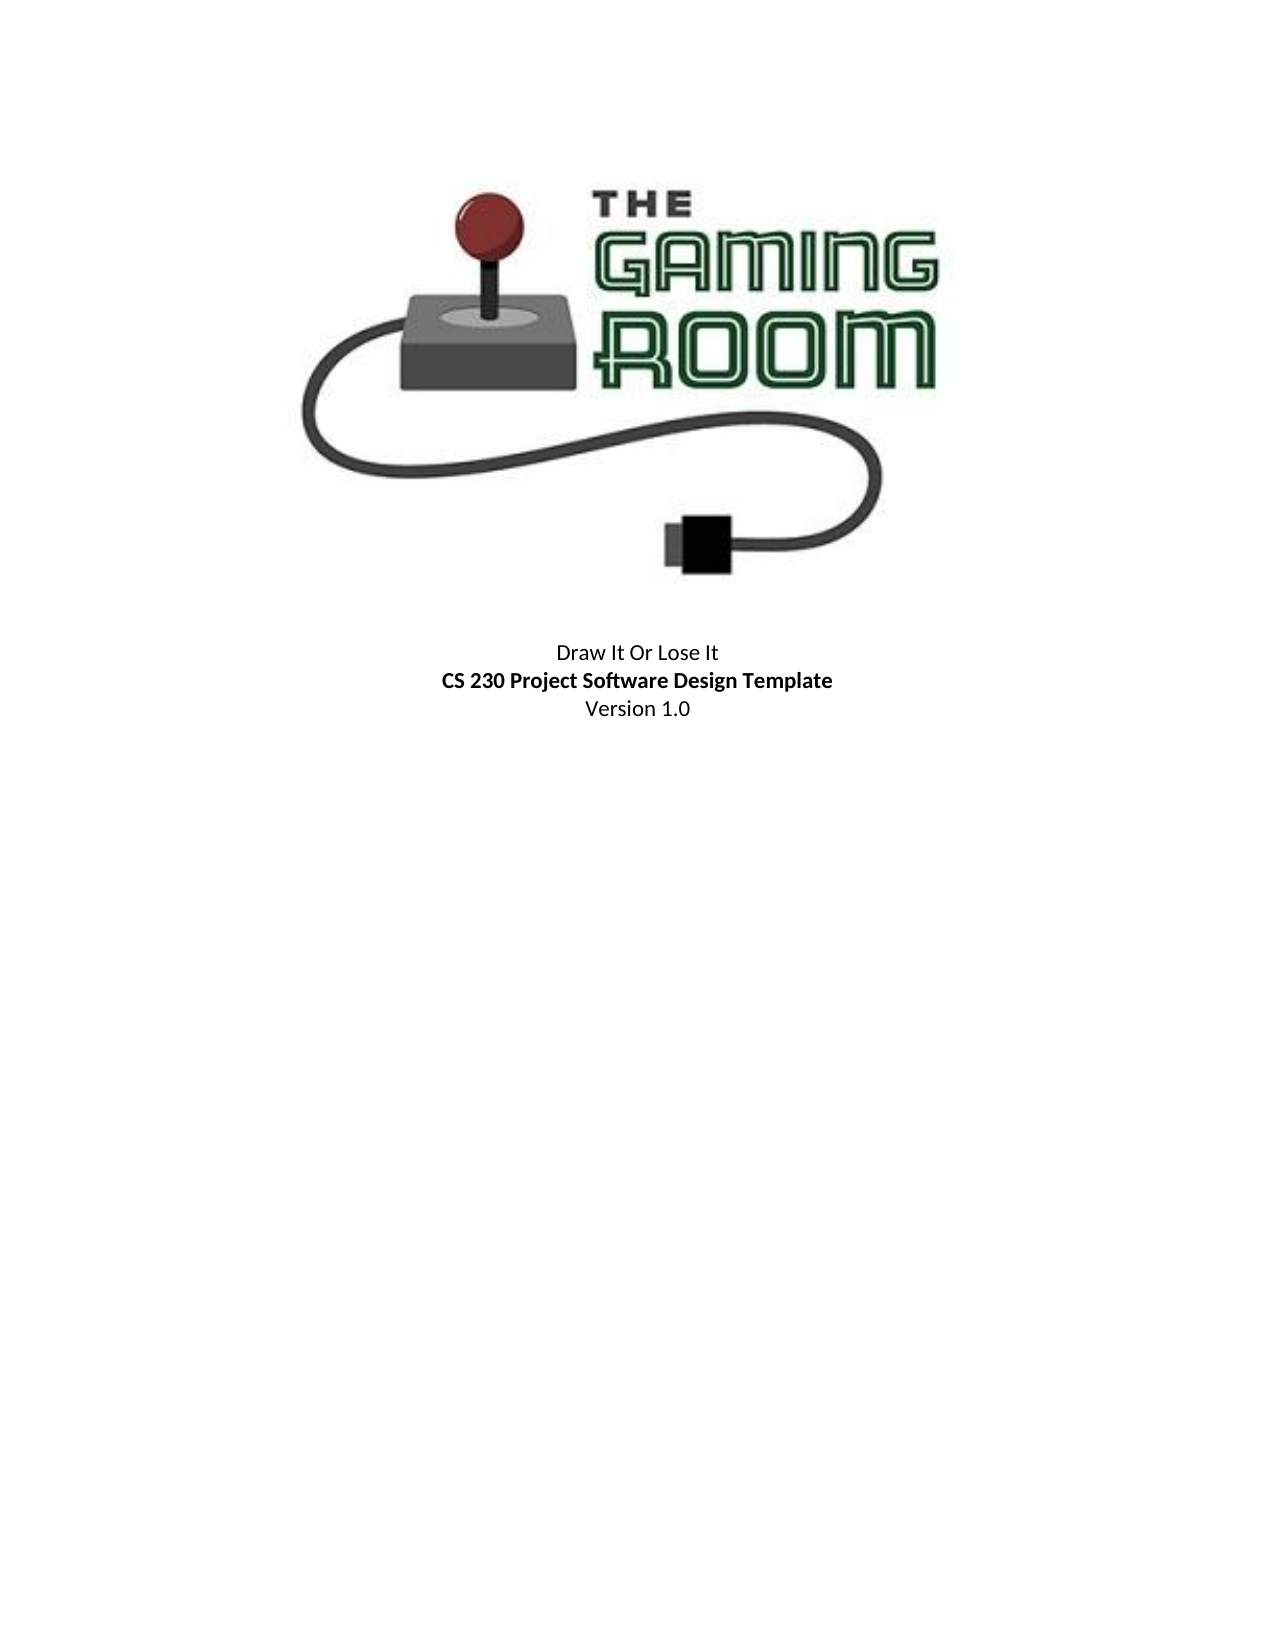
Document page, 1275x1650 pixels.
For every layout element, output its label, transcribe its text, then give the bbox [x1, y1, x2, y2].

subtitle CS 230 Project Software Design Template [150, 666, 1125, 694]
text Version 1.0 [150, 694, 1125, 722]
title Draw It Or Lose It [150, 638, 1125, 666]
picture [220, 150, 1055, 611]
